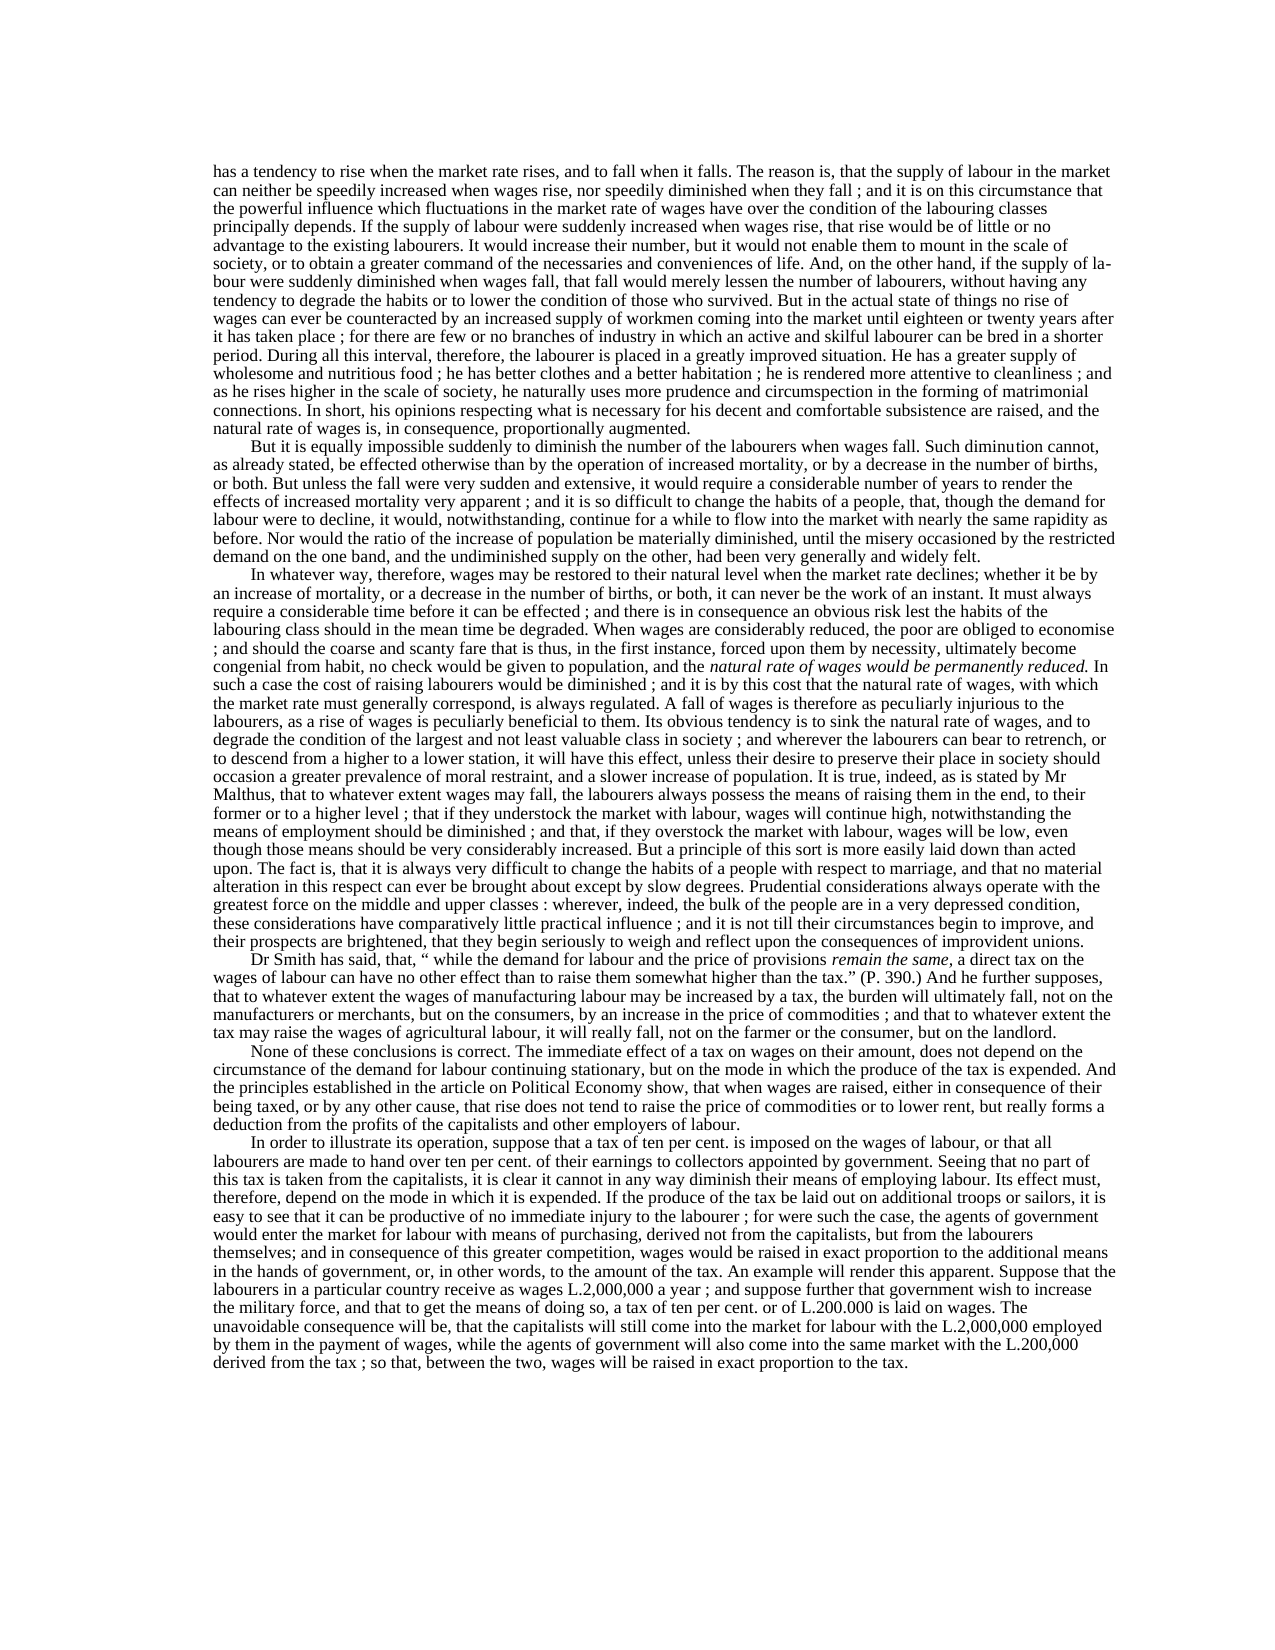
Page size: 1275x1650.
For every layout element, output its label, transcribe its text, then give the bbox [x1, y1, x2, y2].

text But it is equally impossible suddenly to diminish the number of the labourers when wages fall. Such diminution cannot, as already stated, be effected otherwise than by the operation of increased mortality, or by a decrease in the number of births, or both. But unless the fall were very sudden and extensive, it would require a considerable number of years to render the effects of increased mortality very apparent ; and it is so difficult to change the habits of a people, that, though the demand for labour were to decline, it would, notwithstanding, continue for a while to flow into the market with nearly the same rapidity as before. Nor would the ratio of the increase of population be materially diminished, until the misery occasioned by the restricted demand on the one band, and the undiminished supply on the other, had been very generally and widely felt. [213, 438, 1117, 566]
text has a tendency to rise when the market rate rises, and to fall when it falls. The reason is, that the supply of labour in the market can neither be speedily increased when wages rise, nor speedily diminished when they fall ; and it is on this circumstance that the powerful influence which fluctuations in the market rate of wages have over the condition of the labouring classes principally depends. If the supply of labour were suddenly increased when wages rise, that rise would be of little or no advantage to the existing labourers. It would increase their number, but it would not enable them to mount in the scale of society, or to obtain a greater command of the necessaries and conveniences of life. And, on the other hand, if the supply of labour were suddenly diminished when wages fall, that fall would merely lessen the number of labourers, without having any tendency to degrade the habits or to lower the condition of those who survived. But in the actual state of things no rise of wages can ever be counteracted by an increased supply of workmen coming into the market until eighteen or twenty years after it has taken place ; for there are few or no branches of industry in which an active and skilful labourer can be bred in a shorter period. During all this interval, therefore, the labourer is placed in a greatly improved situation. He has a greater supply of wholesome and nutritious food ; he has better clothes and a better habitation ; he is rendered more attentive to cleanliness ; and as he rises higher in the scale of society, he naturally uses more prudence and circumspection in the forming of matrimonial connections. In short, his opinions respecting what is necessary for his decent and comfortable subsistence are raised, and the natural rate of wages is, in consequence, proportionally augmented. [213, 163, 1117, 438]
text In whatever way, therefore, wages may be restored to their natural level when the market rate declines; whether it be by an increase of mortality, or a decrease in the number of births, or both, it can never be the work of an instant. It must always require a considerable time before it can be effected ; and there is in consequence an obvious risk lest the habits of the labouring class should in the mean time be degraded. When wages are considerably reduced, the poor are obliged to economise ; and should the coarse and scanty fare that is thus, in the first instance, forced upon them by necessity, ultimately become congenial from habit, no check would be given to population, and the natural rate of wages would be permanently reduced. In such a case the cost of raising labourers would be diminished ; and it is by this cost that the natural rate of wages, with which the market rate must generally correspond, is always regulated. A fall of wages is therefore as peculiarly injurious to the labourers, as a rise of wages is peculiarly beneficial to them. Its obvious tendency is to sink the natural rate of wages, and to degrade the condition of the largest and not least valuable class in society ; and wherever the labourers can bear to retrench, or to descend from a higher to a lower station, it will have this effect, unless their desire to preserve their place in society should occasion a greater prevalence of moral restraint, and a slower increase of population. It is true, indeed, as is stated by Mr Malthus, that to whatever extent wages may fall, the labourers always possess the means of raising them in the end, to their former or to a higher level ; that if they understock the market with labour, wages will continue high, notwithstanding the means of employment should be diminished ; and that, if they overstock the market with labour, wages will be low, even though those means should be very considerably increased. But a principle of this sort is more easily laid down than acted upon. The fact is, that it is always very difficult to change the habits of a people with respect to marriage, and that no material alteration in this respect can ever be brought about except by slow degrees. Prudential considerations always operate with the greatest force on the middle and upper classes : wherever, indeed, the bulk of the people are in a very depressed condition, these considerations have comparatively little practical influence ; and it is not till their circumstances begin to improve, and their prospects are brightened, that they begin seriously to weigh and reflect upon the consequences of improvident unions. [213, 566, 1117, 951]
text In order to illustrate its operation, suppose that a tax of ten per cent. is imposed on the wages of labour, or that all labourers are made to hand over ten per cent. of their earnings to collectors appointed by government. Seeing that no part of this tax is taken from the capitalists, it is clear it cannot in any way diminish their means of employing labour. Its effect must, therefore, depend on the mode in which it is expended. If the produce of the tax be laid out on additional troops or sailors, it is easy to see that it can be productive of no immediate injury to the labourer ; for were such the case, the agents of government would enter the market for labour with means of purchasing, derived not from the capitalists, but from the labourers themselves; and in consequence of this greater competition, wages would be raised in exact proportion to the additional means in the hands of government, or, in other words, to the amount of the tax. An example will render this apparent. Suppose that the labourers in a particular country receive as wages L.2,000,000 a year ; and suppose further that government wish to increase the military force, and that to get the means of doing so, a tax of ten per cent. or of L.200.000 is laid on wages. The unavoidable consequence will be, that the capitalists will still come into the market for labour with the L.2,000,000 employed by them in the payment of wages, while the agents of government will also come into the same market with the L.200,000 derived from the tax ; so that, between the two, wages will be raised in exact proportion to the tax. [213, 1134, 1117, 1372]
text Dr Smith has said, that, “ while the demand for labour and the price of provisions remain the same, a direct tax on the wages of labour can have no other effect than to raise them somewhat higher than the tax.” (P. 390.) And he further supposes, that to whatever extent the wages of manufacturing labour may be increased by a tax, the burden will ultimately fall, not on the manufacturers or merchants, but on the consumers, by an increase in the price of commodities ; and that to whatever extent the tax may raise the wages of agricultural labour, it will really fall, not on the farmer or the consumer, but on the landlord. [213, 951, 1117, 1043]
text None of these conclusions is correct. The immediate effect of a tax on wages on their amount, does not depend on the circumstance of the demand for labour continuing stationary, but on the mode in which the produce of the tax is expended. And the principles established in the article on Political Economy show, that when wages are raised, either in consequence of their being taxed, or by any other cause, that rise does not tend to raise the price of commodities or to lower rent, but really forms a deduction from the profits of the capitalists and other employers of labour. [213, 1043, 1117, 1134]
